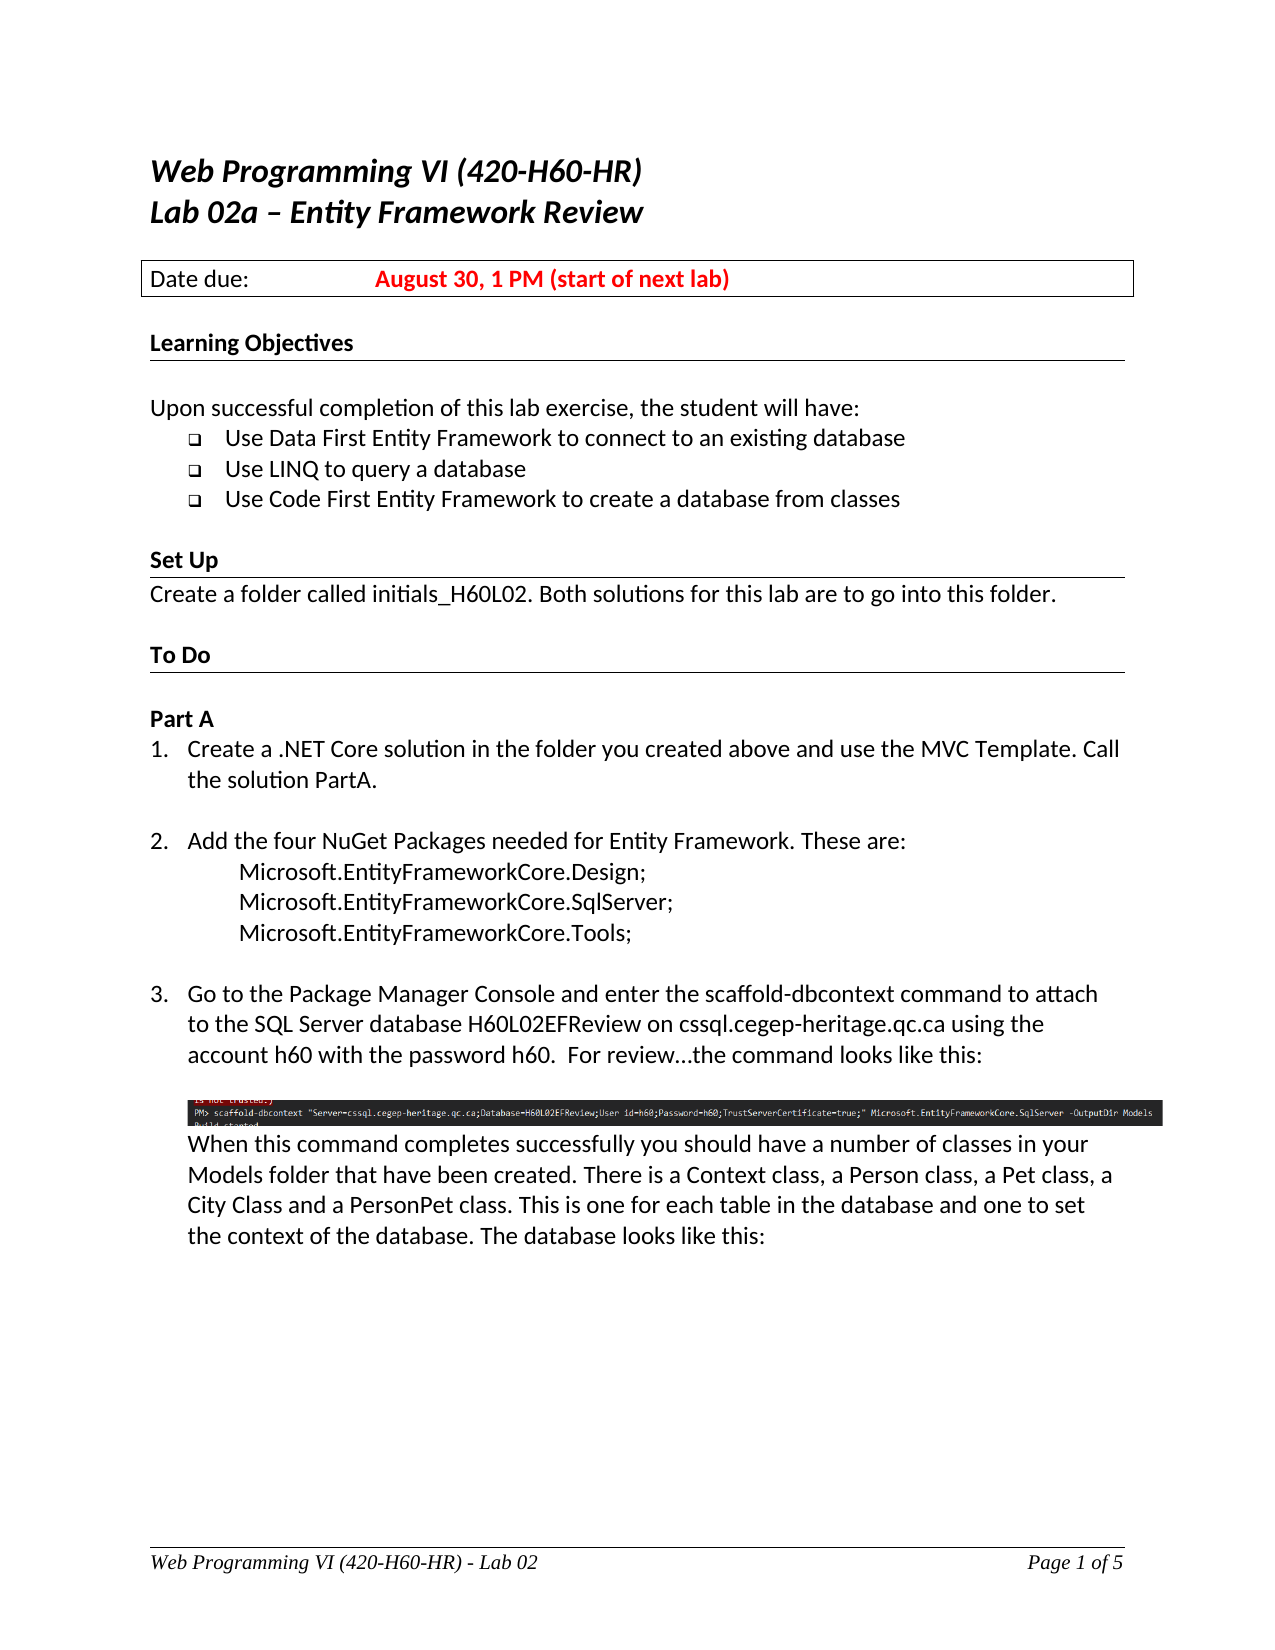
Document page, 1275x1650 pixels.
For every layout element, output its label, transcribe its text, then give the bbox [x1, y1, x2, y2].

text Part A [150, 703, 1125, 734]
text Create a folder called initials_H60L02. Both solutions for this lab are to go into this folder. [150, 578, 1125, 608]
list Go to the Package Manager Console and enter the scaffold-dbcontext command to attach to the SQL Server database H60L02EFReview on cssql.cegep-heritage.qc.ca using the account h60 with the password h60. For review…the command looks like this: [150, 978, 1125, 1069]
list Add the four NuGet Packages needed for Entity Framework. These are: [150, 825, 1125, 856]
text Set Up [150, 544, 1125, 577]
text Microsoft.EntityFrameworkCore.Tools; [239, 917, 1125, 947]
list Create a .NET Core solution in the folder you created above and use the MVC Template. Call the solution PartA. [150, 734, 1125, 795]
text Learning Objectives [150, 327, 1125, 360]
list When this command completes successfully you should have a number of classes in your Models folder that have been created. There is a Context class, a Person class, a Pet class, a City Class and a PersonPet class. This is one for each table in the database and one to set the context of the database. The database looks like this: [187, 1129, 1125, 1251]
text To Do [150, 639, 1125, 672]
list Use Code First Entity Framework to create a database from classes [187, 483, 1125, 514]
list Use Data First Entity Framework to connect to an existing database [187, 422, 1125, 453]
list Use LINQ to query a database [187, 453, 1125, 483]
text Date due: August 30, 1 PM (start of next lab) [142, 261, 1133, 296]
text Microsoft.EntityFrameworkCore.SqlServer; [239, 886, 1125, 917]
subtitle Web Programming VI (420-H60-HR) [150, 150, 1125, 191]
text Microsoft.EntityFrameworkCore.Design; [239, 856, 1125, 886]
text Upon successful completion of this lab exercise, the student will have: [150, 392, 1125, 422]
picture [187, 1100, 1163, 1126]
subtitle Lab 02a – Entity Framework Review [150, 191, 1125, 231]
